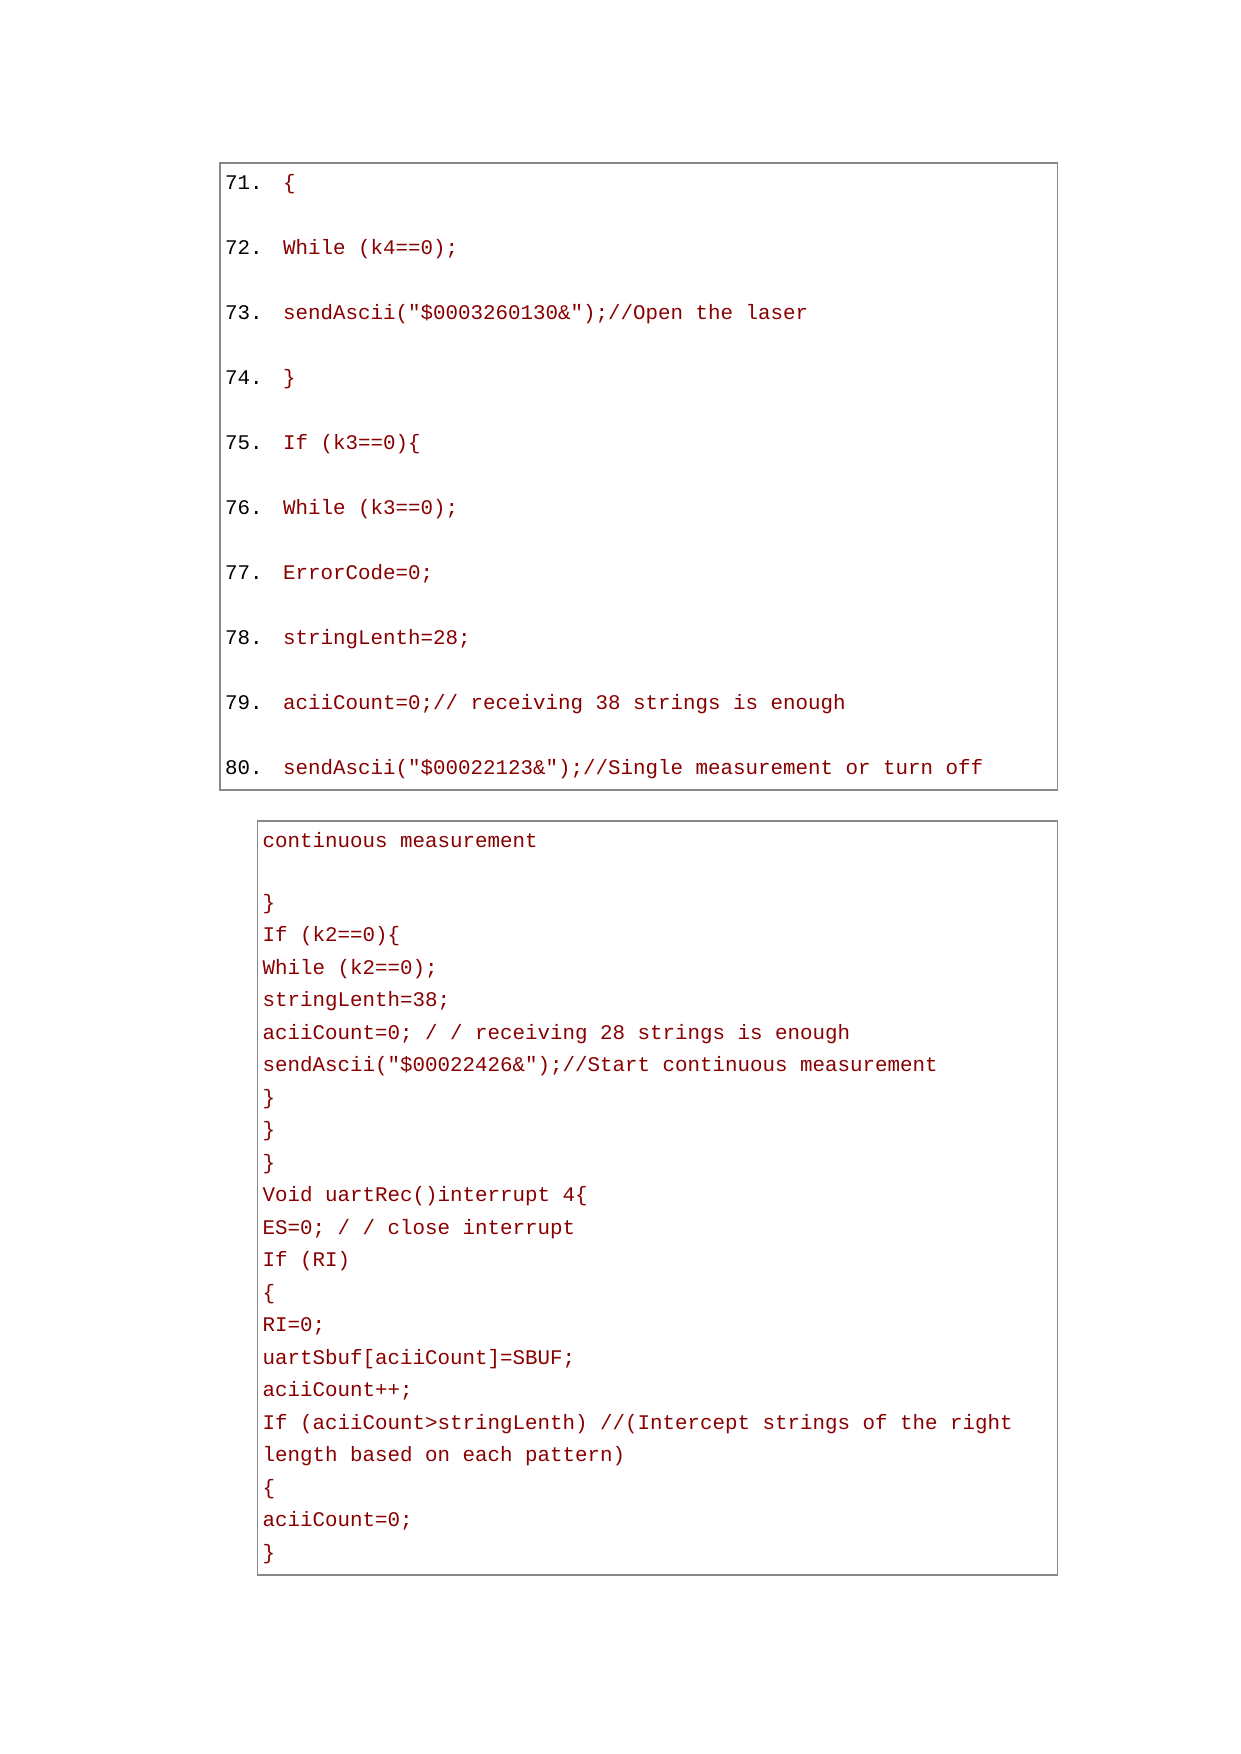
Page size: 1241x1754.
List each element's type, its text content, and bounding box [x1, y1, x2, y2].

list ErrorCode=0; [221, 552, 1057, 617]
list If (k3==0){ [221, 422, 1057, 487]
list } [221, 357, 1057, 422]
list sendAscii("$0003260130&");//Open the laser [221, 292, 1057, 357]
text continuous measurement [258, 822, 1057, 858]
list While (k4==0); [221, 227, 1057, 292]
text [258, 882, 1057, 1574]
list stringLenth=28; [221, 617, 1057, 682]
list sendAscii("$00022123&");//Single measurement or turn off [221, 747, 1057, 789]
list { [221, 164, 1057, 227]
list While (k3==0); [221, 487, 1057, 552]
list aciiCount=0;// receiving 38 strings is enough [221, 682, 1057, 747]
